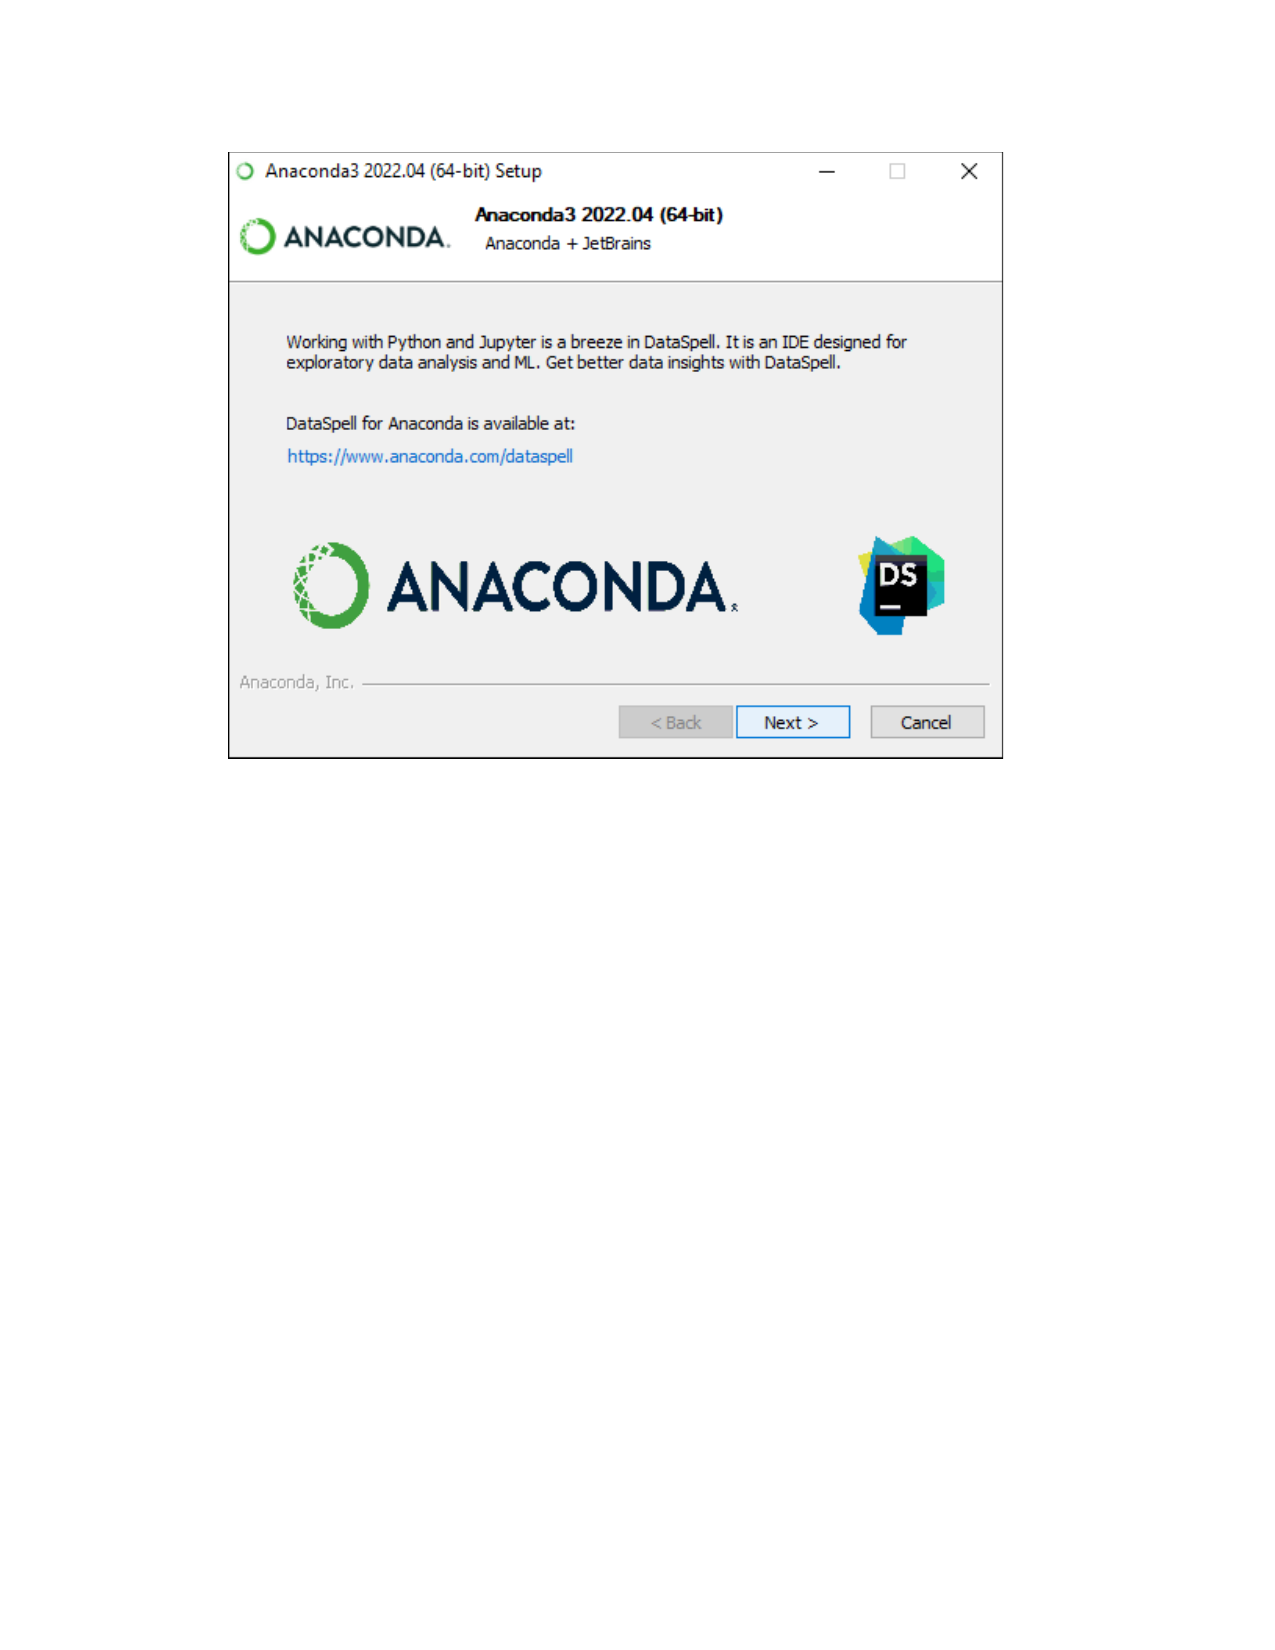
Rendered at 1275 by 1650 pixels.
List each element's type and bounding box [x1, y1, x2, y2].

picture [228, 152, 1004, 759]
